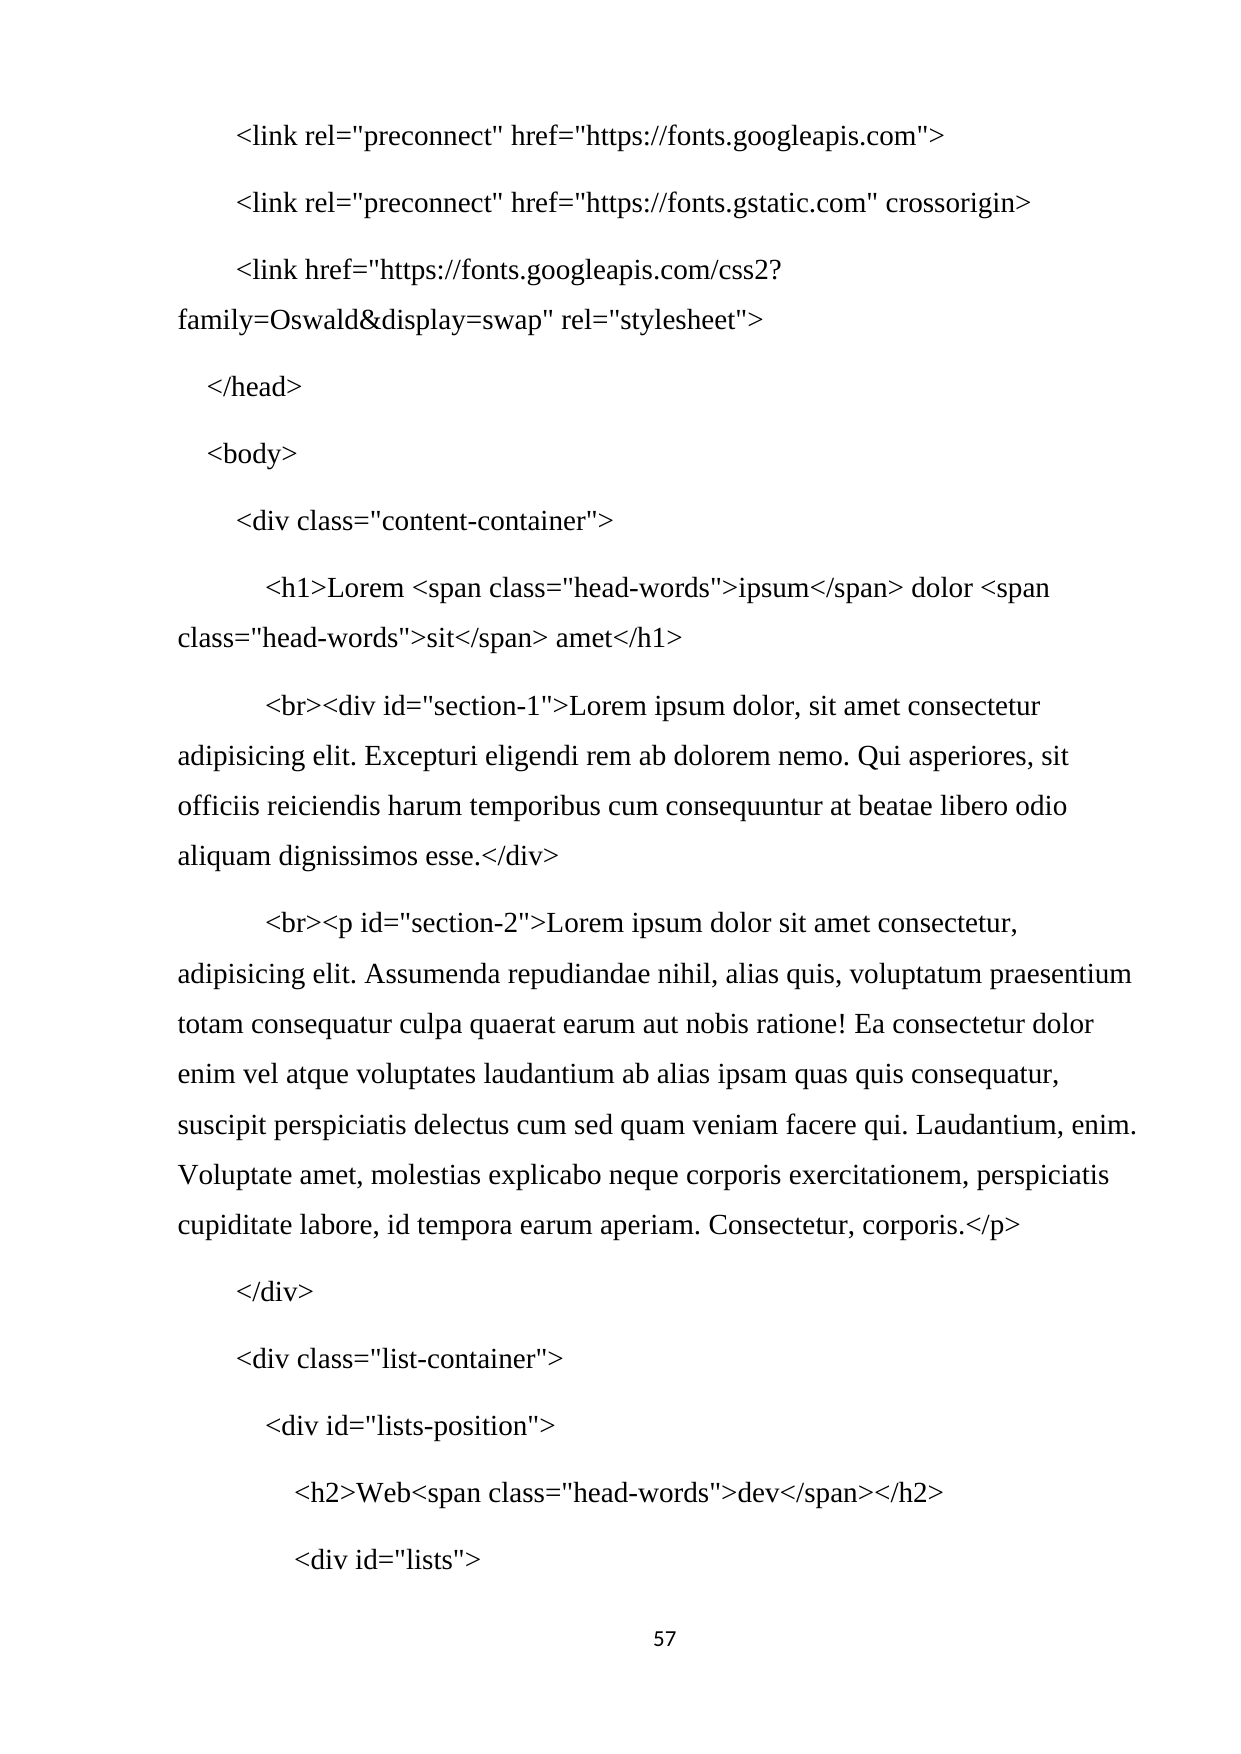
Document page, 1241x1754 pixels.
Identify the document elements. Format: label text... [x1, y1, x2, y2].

text <link rel="preconnect" href="https://fonts.gstatic.com" crossorigin> [177, 185, 1152, 219]
text <body> [177, 436, 1152, 470]
text </div> [177, 1274, 1152, 1308]
text <br><p id="section-2">Lorem ipsum dolor sit amet consectetur, adipisicing elit. Assumenda repudiandae nihil, alias quis, voluptatum praesentium totam consequatur culpa quaerat earum aut nobis ratione! Ea consectetur dolor enim vel atque voluptates laudantium ab alias ipsam quas quis consequatur, suscipit perspiciatis delectus cum sed quam veniam facere qui. Laudantium, enim. Voluptate amet, molestias explicabo neque corporis exercitationem, perspiciatis cupiditate labore, id tempora earum aperiam. Consectetur, corporis.</p> [177, 906, 1152, 1241]
text <h1>Lorem <span class="head-words">ipsum</span> dolor <span class="head-words">sit</span> amet</h1> [177, 570, 1152, 654]
text <link rel="preconnect" href="https://fonts.googleapis.com"> [177, 118, 1152, 152]
text </head> [177, 369, 1152, 403]
text <div id="lists-position"> [177, 1408, 1152, 1442]
text <div id="lists"> [177, 1542, 1152, 1576]
text <link href="https://fonts.googleapis.com/css2?family=Oswald&display=swap" rel="stylesheet"> [177, 252, 1152, 336]
text <div class="list-container"> [177, 1341, 1152, 1375]
text <h2>Web<span class="head-words">dev</span></h2> [177, 1475, 1152, 1509]
text <br><div id="section-1">Lorem ipsum dolor, sit amet consectetur adipisicing elit. Excepturi eligendi rem ab dolorem nemo. Qui asperiores, sit officiis reiciendis harum temporibus cum consequuntur at beatae libero odio aliquam dignissimos esse.</div> [177, 688, 1152, 872]
text <div class="content-container"> [177, 503, 1152, 537]
